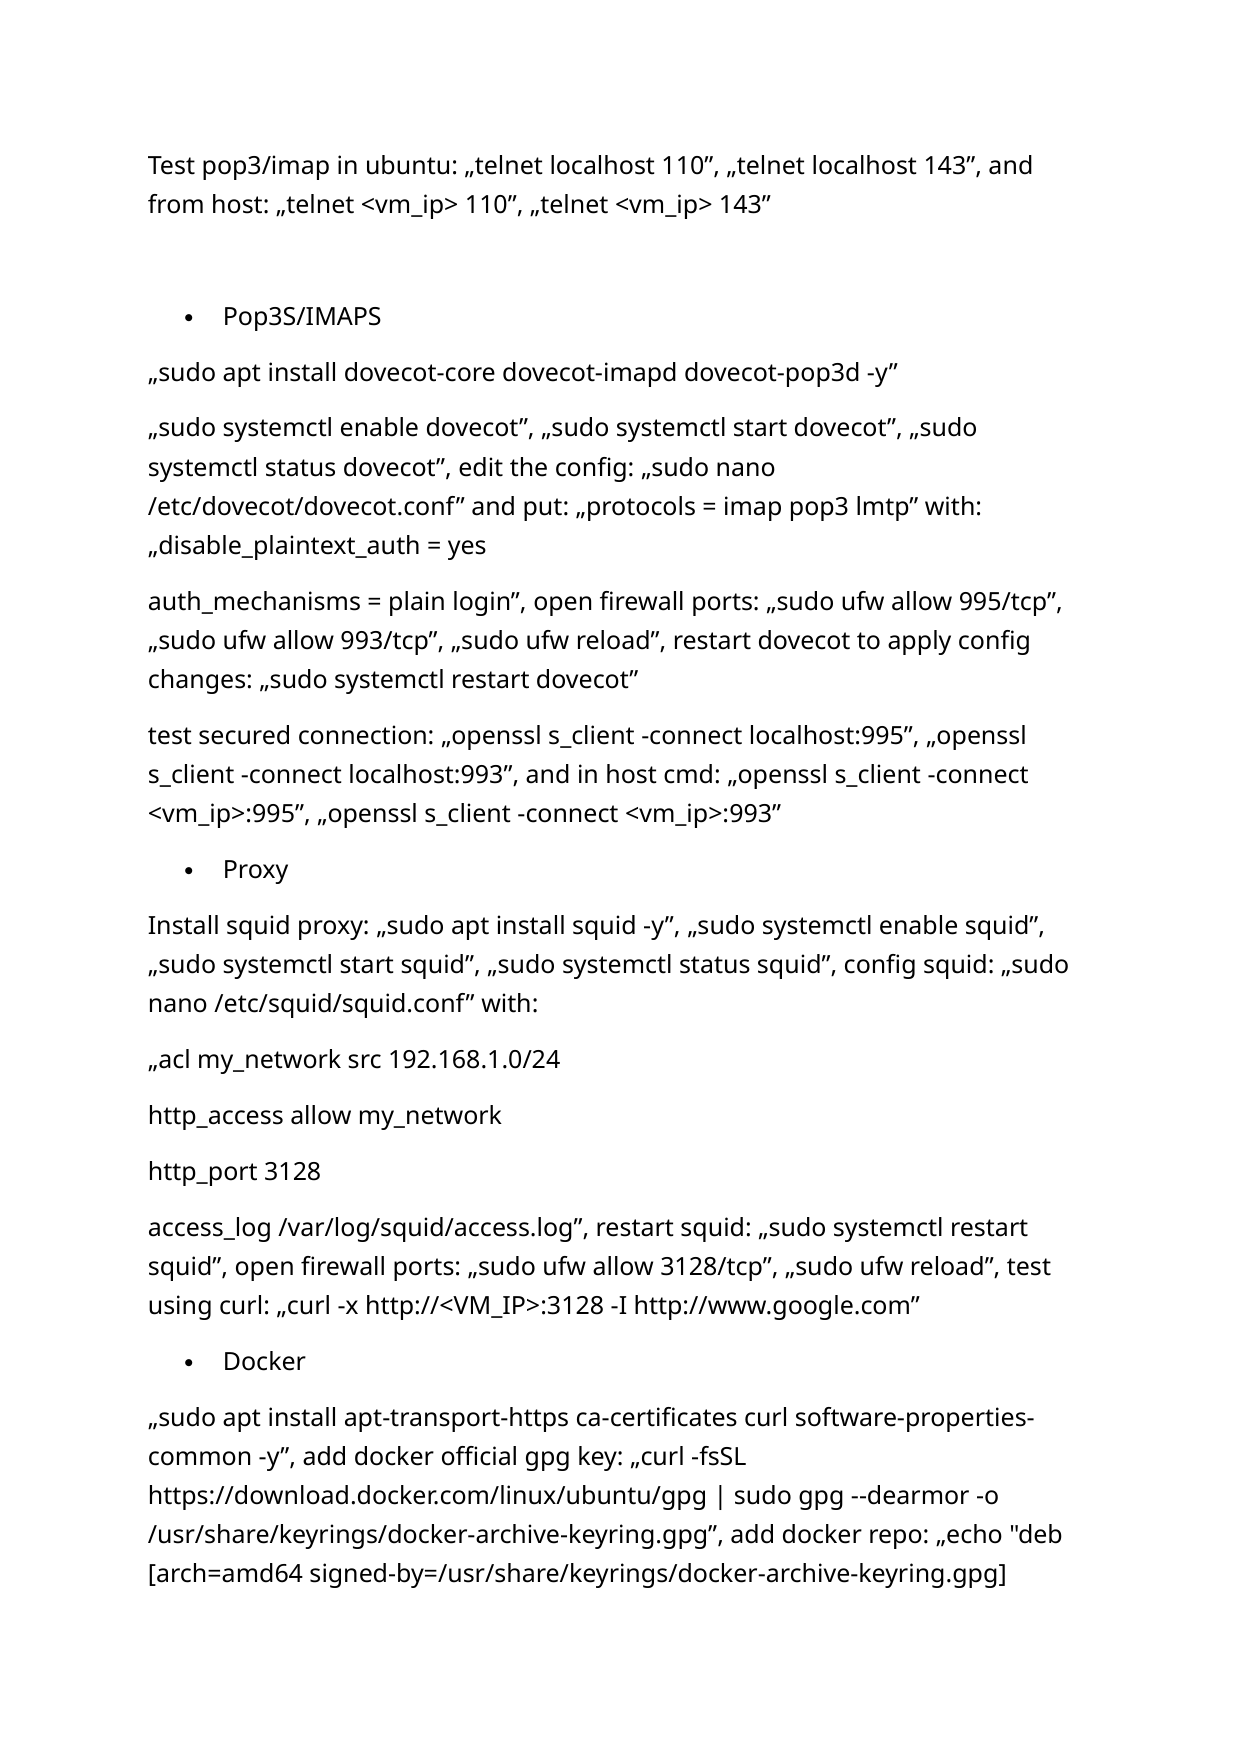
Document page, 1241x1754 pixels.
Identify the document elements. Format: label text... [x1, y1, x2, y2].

text access_log /var/log/squid/access.log”, restart squid: „sudo systemctl restart squid”, open firewall ports: „sudo ufw allow 3128/tcp”, „sudo ufw reload”, test using curl: „curl -x http://<VM_IP>:3128 -I http://www.google.com” [148, 1209, 1093, 1322]
text „sudo apt install dovecot-core dovecot-imapd dovecot-pop3d -y” [148, 354, 1093, 388]
list Proxy [185, 852, 1093, 886]
text http_access allow my_network [148, 1098, 1093, 1132]
text „sudo systemctl enable dovecot”, „sudo systemctl start dovecot”, „sudo systemctl status dovecot”, edit the config: „sudo nano /etc/dovecot/dovecot.conf” and put: „protocols = imap pop3 lmtp” with: „disable_plaintext_auth = yes [148, 410, 1093, 562]
list Pop3S/IMAPS [185, 298, 1093, 332]
text auth_mechanisms = plain login”, open firewall ports: „sudo ufw allow 995/tcp”, „sudo ufw allow 993/tcp”, „sudo ufw reload”, restart dovecot to apply config changes: „sudo systemctl restart dovecot” [148, 583, 1093, 696]
text „acl my_network src 192.168.1.0/24 [148, 1042, 1093, 1076]
text test secured connection: „openssl s_client -connect localhost:995”, „openssl s_client -connect localhost:993”, and in host cmd: „openssl s_client -connect <vm_ip>:995”, „openssl s_client -connect <vm_ip>:993” [148, 718, 1093, 830]
list Docker [185, 1343, 1093, 1377]
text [148, 1399, 1093, 1590]
text http_port 3128 [148, 1153, 1093, 1187]
text Install squid proxy: „sudo apt install squid -y”, „sudo systemctl enable squid”, „sudo systemctl start squid”, „sudo systemctl status squid”, config squid: „sudo nano /etc/squid/squid.conf” with: [148, 908, 1093, 1020]
text Test pop3/imap in ubuntu: „telnet localhost 110”, „telnet localhost 143”, and from host: „telnet <vm_ip> 110”, „telnet <vm_ip> 143” [148, 148, 1093, 221]
